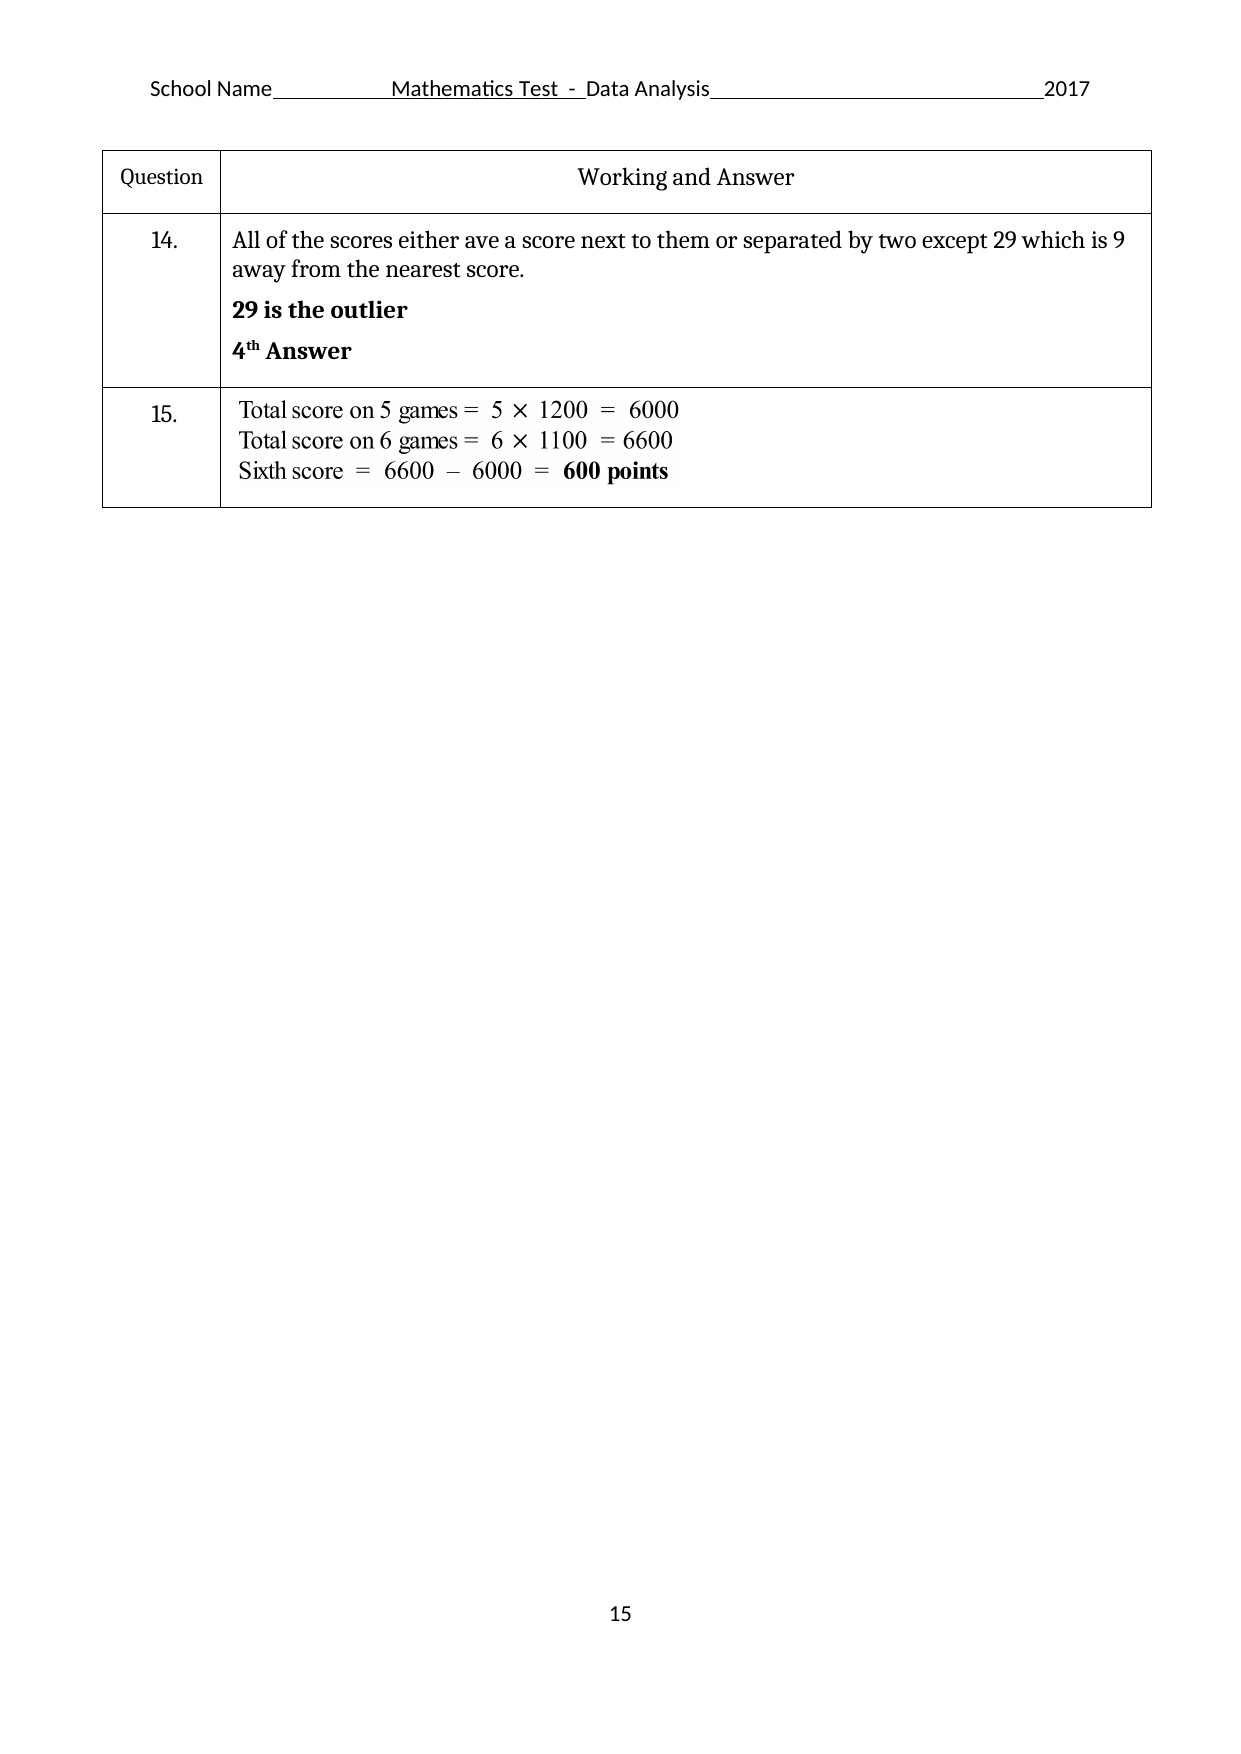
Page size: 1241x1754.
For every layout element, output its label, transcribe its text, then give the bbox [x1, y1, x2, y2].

table_cell All of the scores either ave a score next to them or separated by two except 29 which is 9 away from the nearest score. 29 is the outlier 4th Answer [221, 214, 1151, 387]
table_cell [221, 388, 1151, 507]
table_cell [103, 388, 220, 507]
table_header Working and Answer [221, 151, 1151, 213]
table_header Question [103, 151, 220, 213]
table_cell [103, 214, 220, 387]
picture [237, 399, 680, 486]
